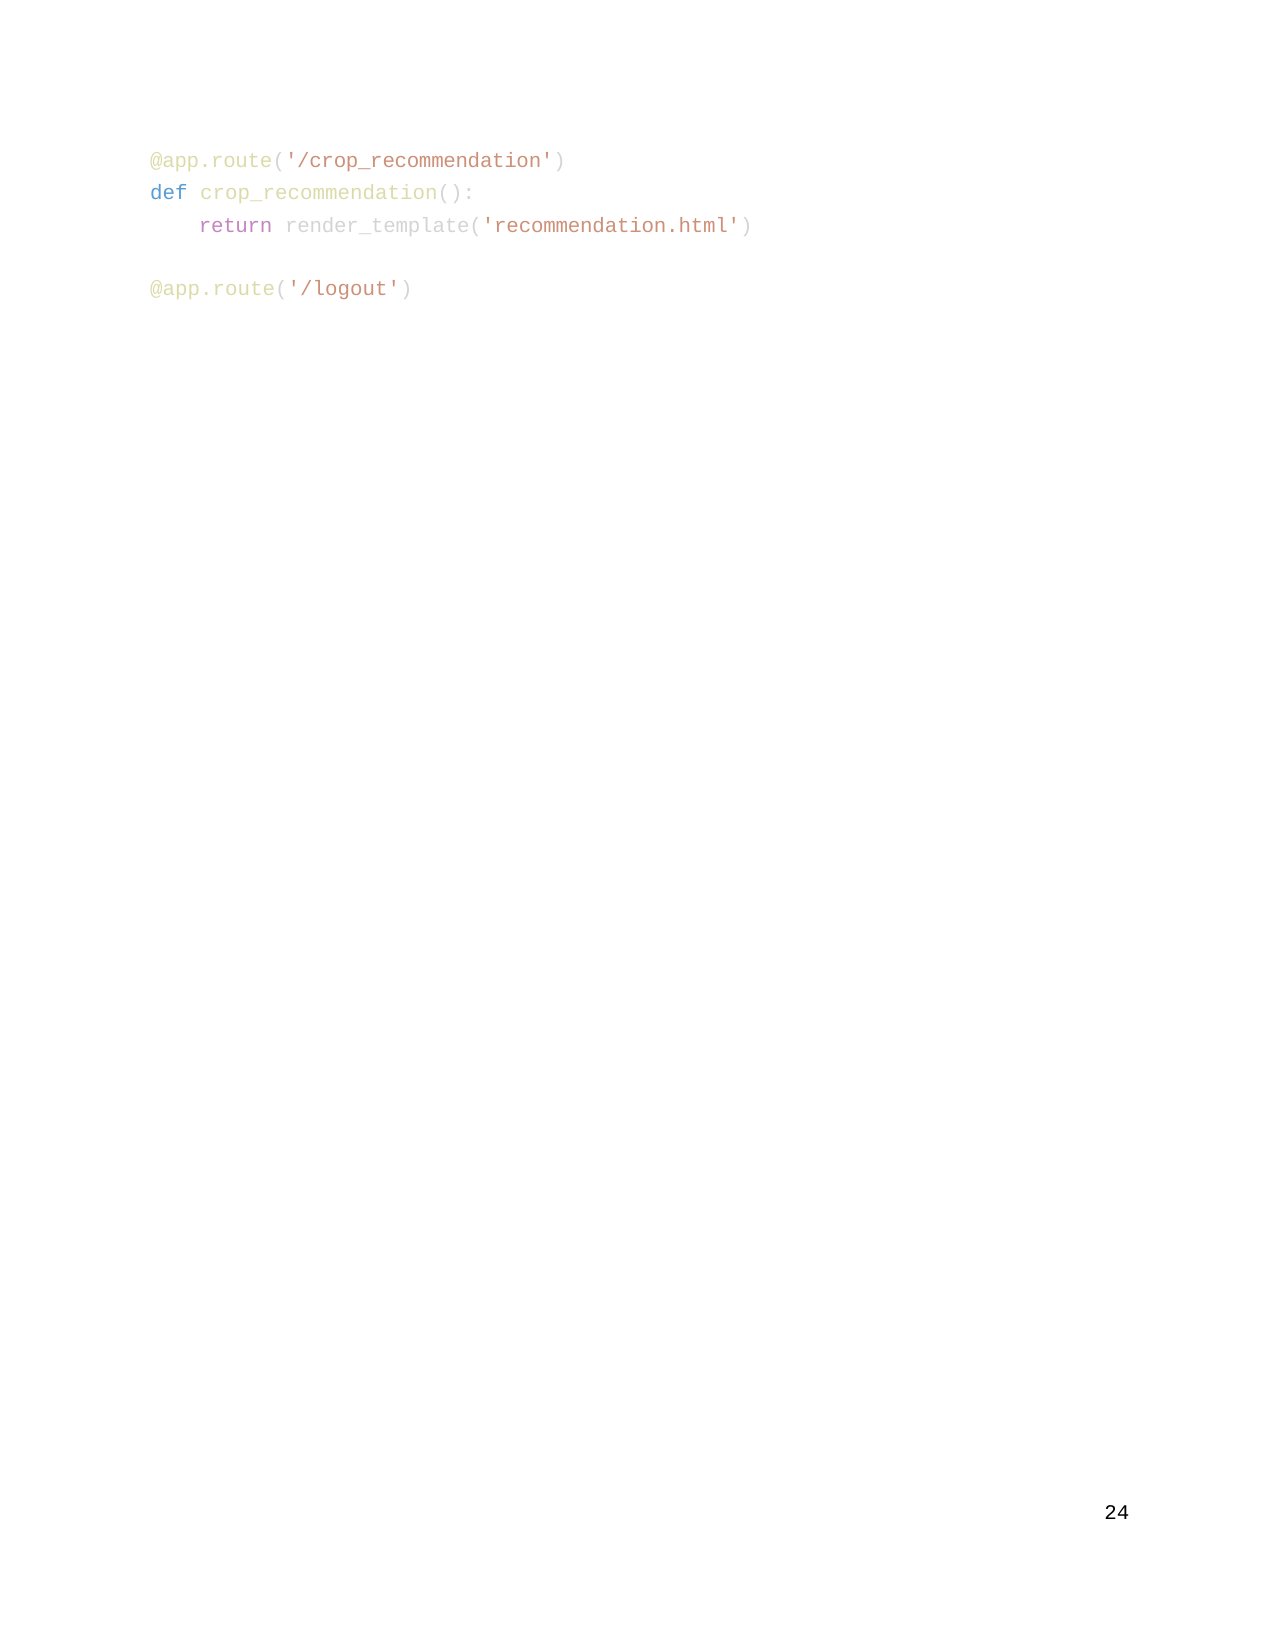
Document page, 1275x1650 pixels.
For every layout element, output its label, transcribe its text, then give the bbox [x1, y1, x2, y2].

text @app.route('/crop_recommendation') def crop_recommendation(): [150, 150, 567, 206]
text @app.route('/logout') [150, 278, 1214, 301]
text return render_template('recommendation.html') [199, 214, 1214, 237]
